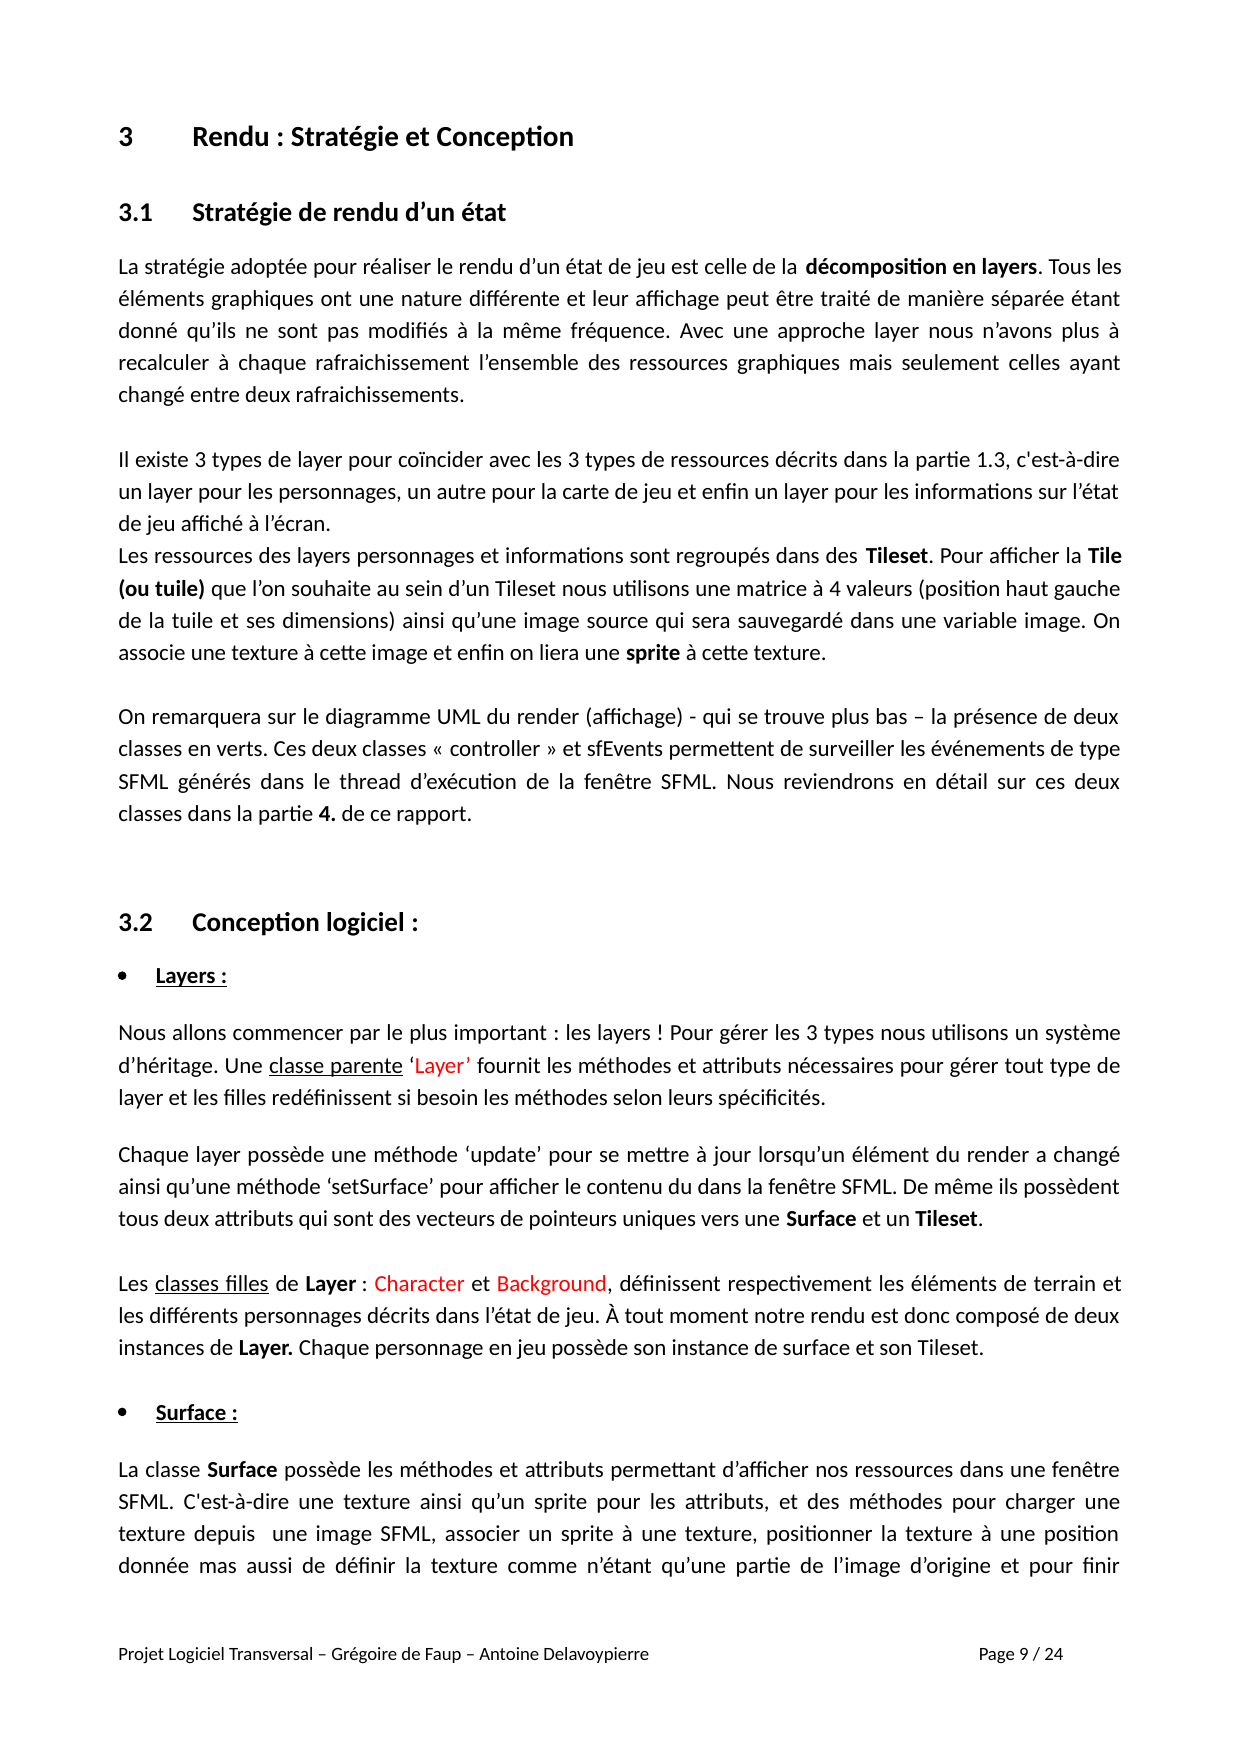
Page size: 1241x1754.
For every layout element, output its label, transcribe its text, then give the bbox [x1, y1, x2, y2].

text La stratégie adoptée pour réaliser le rendu d’un état de jeu est celle de la décomposition en layers. Tous les éléments graphiques ont une nature différente et leur affichage peut être traité de manière séparée étant donné qu’ils ne sont pas modifiés à la même fréquence. Avec une approche layer nous n’avons plus à recalculer à chaque rafraichissement l’ensemble des ressources graphiques mais seulement celles ayant changé entre deux rafraichissements. [118, 252, 1122, 408]
subtitle Stratégie de rendu d’un état [118, 195, 1122, 228]
text Nous allons commencer par le plus important : les layers ! Pour gérer les 3 types nous utilisons un système d’héritage. Une classe parente ‘Layer’ fournit les méthodes et attributs nécessaires pour gérer tout type de layer et les filles redéfinissent si besoin les méthodes selon leurs spécificités. [118, 1018, 1122, 1111]
text On remarquera sur le diagramme UML du render (affichage) - qui se trouve plus bas – la présence de deux classes en verts. Ces deux classes « controller » et sfEvents permettent de surveiller les événements de type SFML générés dans le thread d’exécution de la fenêtre SFML. Nous reviendrons en détail sur ces deux classes dans la partie 4. de ce rapport. [118, 702, 1122, 827]
subtitle Conception logiciel : [118, 905, 1122, 938]
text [118, 1455, 1122, 1579]
text Il existe 3 types de layer pour coïncider avec les 3 types de ressources décrits dans la partie 1.3, c'est-à-dire un layer pour les personnages, un autre pour la carte de jeu et enfin un layer pour les informations sur l’état de jeu affiché à l’écran. [118, 445, 1122, 537]
text Les classes filles de Layer : Character et Background, définissent respectivement les éléments de terrain et les différents personnages décrits dans l’état de jeu. À tout moment notre rendu est donc composé de deux instances de Layer. Chaque personnage en jeu possède son instance de surface et son Tileset. [118, 1269, 1122, 1361]
list Layers : [118, 961, 1122, 989]
text Chaque layer possède une méthode ‘update’ pour se mettre à jour lorsqu’un élément du render a changé ainsi qu’une méthode ‘setSurface’ pour afficher le contenu du dans la fenêtre SFML. De même ils possèdent tous deux attributs qui sont des vecteurs de pointeurs uniques vers une Surface et un Tileset. [118, 1140, 1122, 1232]
subtitle Rendu : Stratégie et Conception [118, 118, 1122, 154]
list Surface : [118, 1398, 1122, 1426]
text Les ressources des layers personnages et informations sont regroupés dans des Tileset. Pour afficher la Tile (ou tuile) que l’on souhaite au sein d’un Tileset nous utilisons une matrice à 4 valeurs (position haut gauche de la tuile et ses dimensions) ainsi qu’une image source qui sera sauvegardé dans une variable image. On associe une texture à cette image et enfin on liera une sprite à cette texture. [118, 541, 1122, 666]
